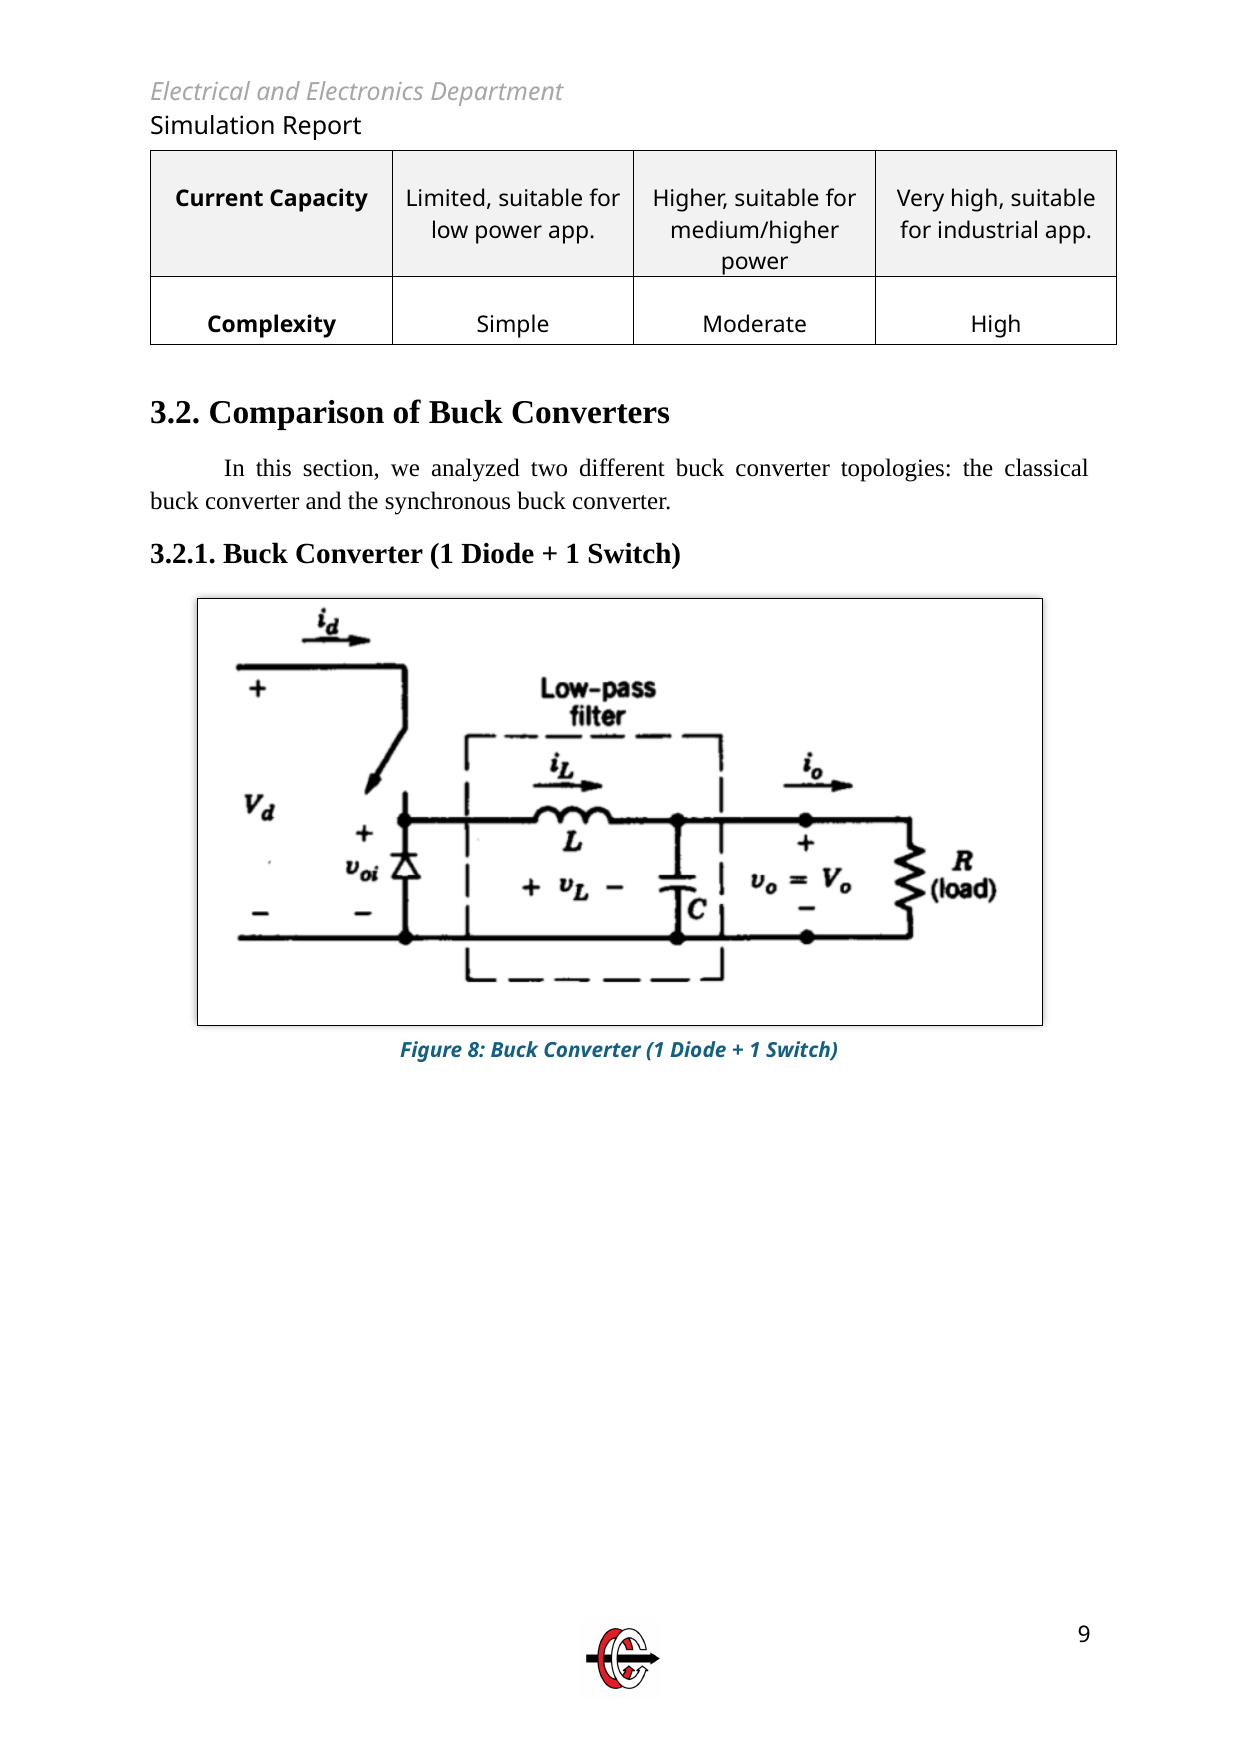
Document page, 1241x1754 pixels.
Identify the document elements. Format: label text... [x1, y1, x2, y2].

subtitle 3.2.1. Buck Converter (1 Diode + 1 Switch) [150, 536, 1090, 569]
table_cell Complexity [151, 277, 392, 344]
table_cell Simple [393, 277, 633, 344]
picture [198, 599, 1042, 1025]
table_cell Higher, suitable for medium/higher power [634, 151, 875, 276]
table_cell Current Capacity [151, 151, 392, 276]
text In this section, we analyzed two different buck converter topologies: the classical buck converter and the synchronous buck converter. [150, 453, 1090, 515]
table_cell High [876, 277, 1116, 344]
table_cell Moderate [634, 277, 875, 344]
subtitle 3.2. Comparison of Buck Converters [150, 392, 1090, 431]
picture [578, 1618, 662, 1699]
table_cell Limited, suitable for low power app. [393, 151, 633, 276]
table_cell Very high, suitable for industrial app. [876, 151, 1116, 276]
